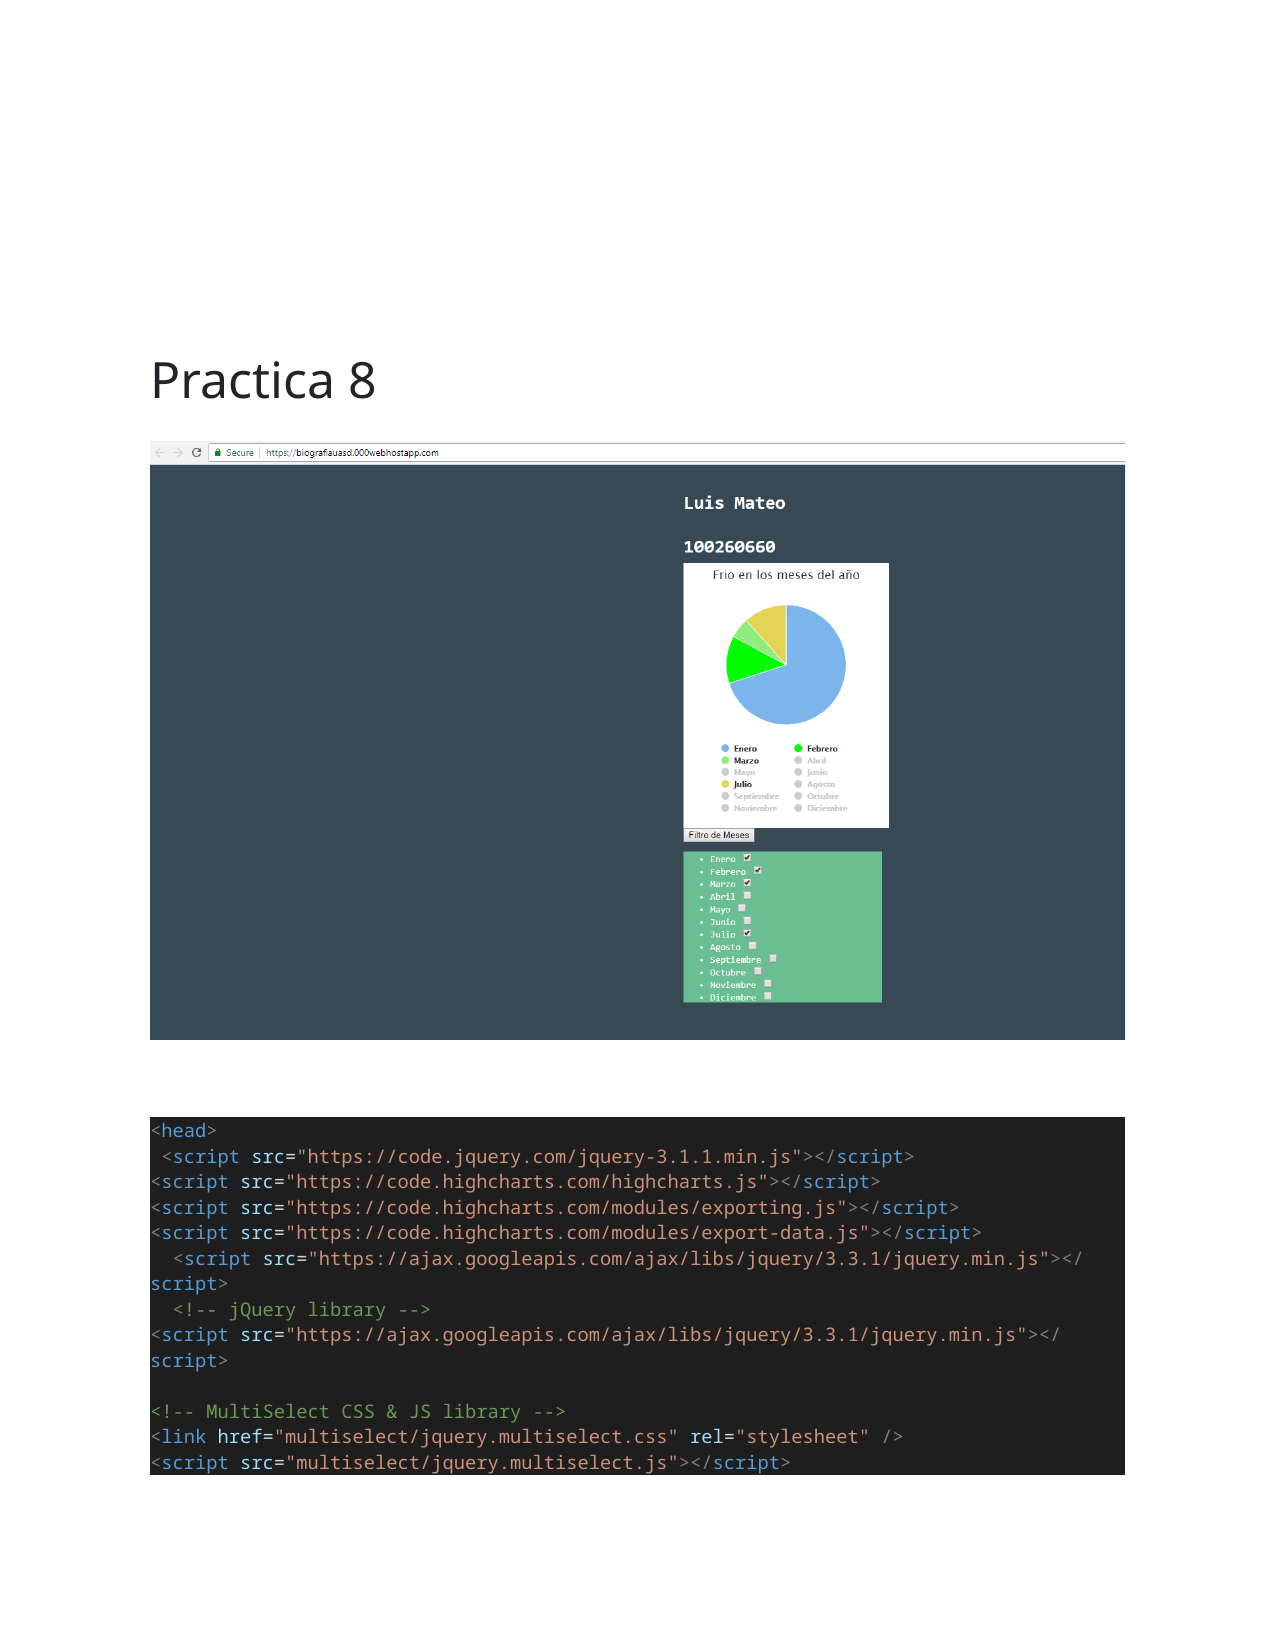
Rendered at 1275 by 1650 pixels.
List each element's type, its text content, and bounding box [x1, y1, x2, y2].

text <link href="multiselect/jquery.multiselect.css" rel="stylesheet" /> [150, 1424, 1125, 1449]
text <script src="https://code.jquery.com/jquery-3.1.1.min.js"></script> [150, 1143, 1125, 1168]
text Practica 8 [150, 344, 1125, 413]
text <!-- jQuery library --> [150, 1296, 1125, 1322]
text <script src="https://code.highcharts.com/modules/export-data.js"></script> [150, 1219, 1125, 1245]
text <head> [150, 1117, 1125, 1143]
text <script src="https://ajax.googleapis.com/ajax/libs/jquery/3.3.1/jquery.min.js"></script> [150, 1322, 1125, 1373]
text <!-- MultiSelect CSS & JS library --> [150, 1398, 1125, 1424]
text <script src="https://code.highcharts.com/modules/exporting.js"></script> [150, 1194, 1125, 1219]
text <script src="https://code.highcharts.com/highcharts.js"></script> [150, 1168, 1125, 1194]
text <script src="https://ajax.googleapis.com/ajax/libs/jquery/3.3.1/jquery.min.js"></script> [150, 1245, 1125, 1296]
text <script src="multiselect/jquery.multiselect.js"></script> [150, 1449, 1125, 1475]
picture [150, 441, 1125, 1040]
